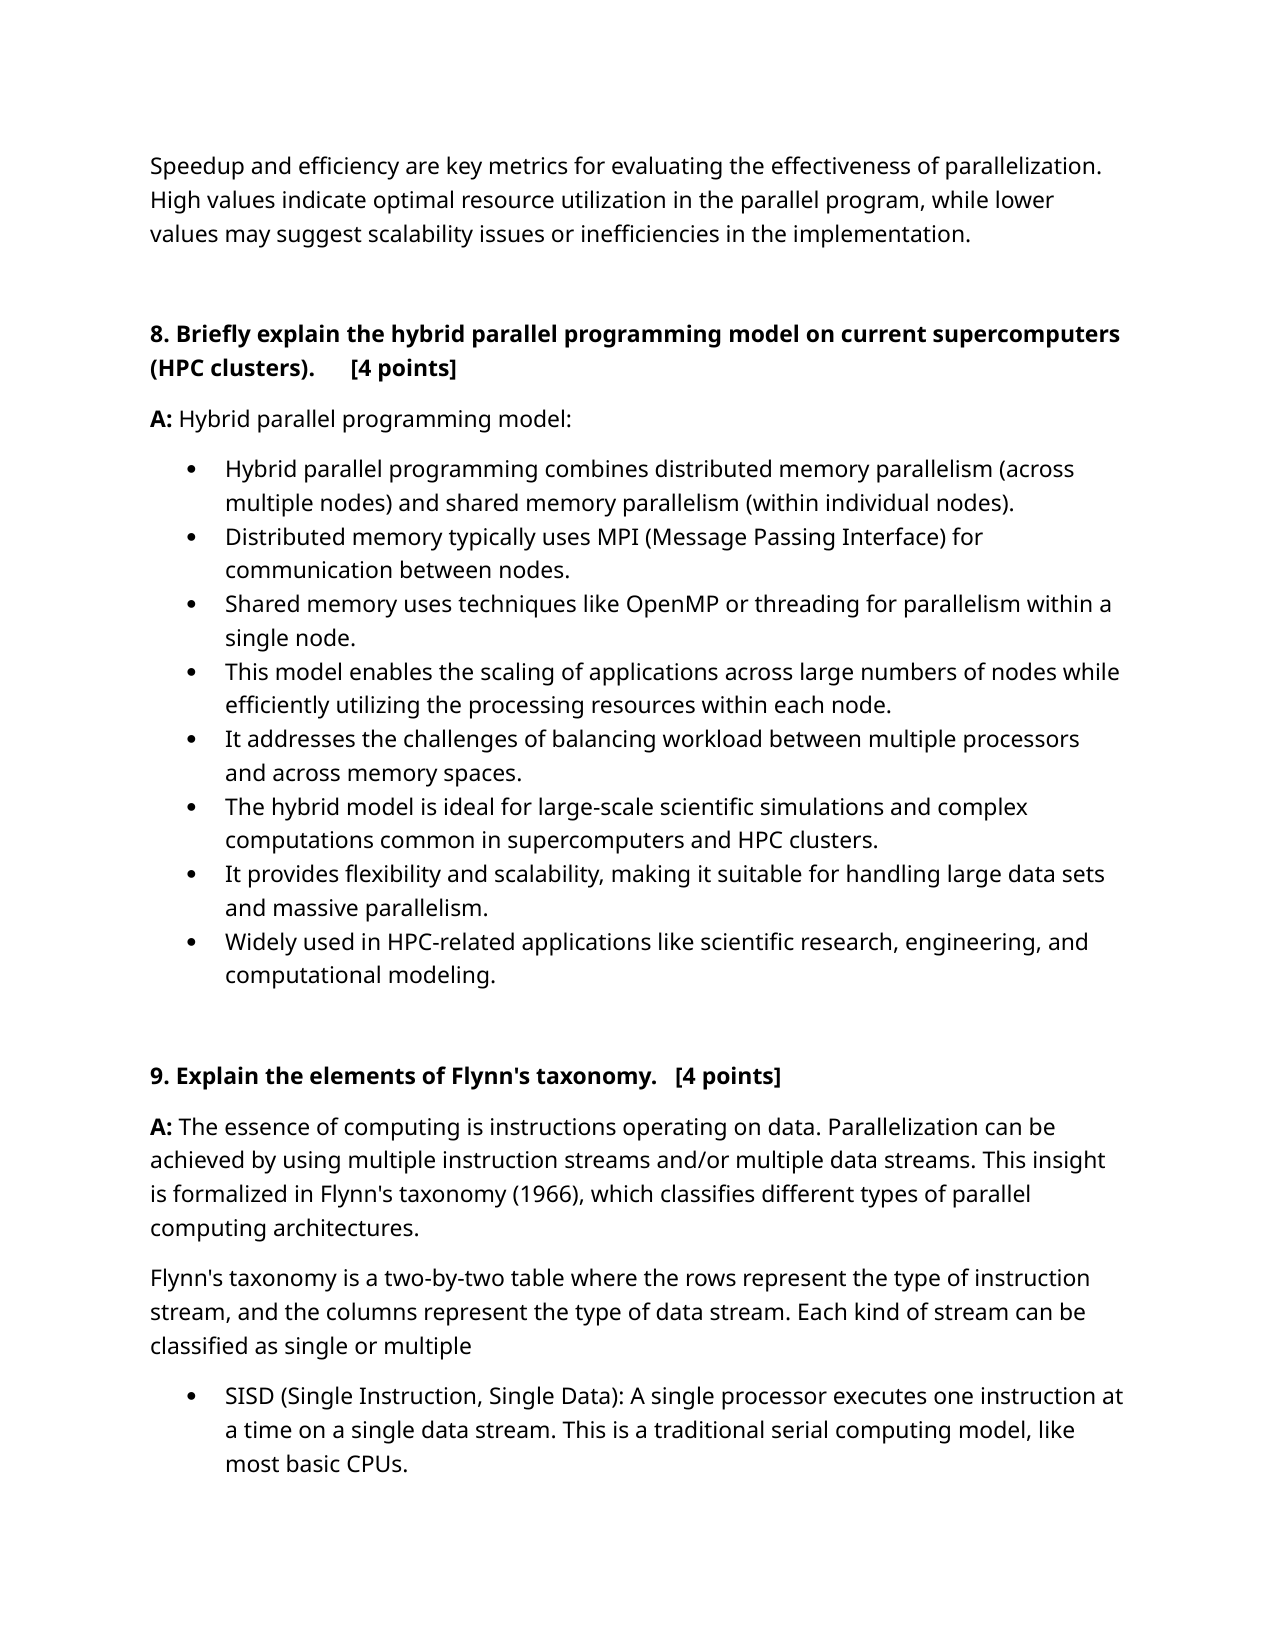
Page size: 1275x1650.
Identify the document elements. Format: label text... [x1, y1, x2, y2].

list This model enables the scaling of applications across large numbers of nodes while efficiently utilizing the processing resources within each node. [187, 655, 1125, 720]
list Shared memory uses techniques like OpenMP or threading for parallelism within a single node. [187, 588, 1125, 653]
list Widely used in HPC-related applications like scientific research, engineering, and computational modeling. [187, 925, 1125, 990]
text A: Hybrid parallel programming model: [150, 402, 1125, 434]
list Hybrid parallel programming combines distributed memory parallelism (across multiple nodes) and shared memory parallelism (within individual nodes). [187, 453, 1125, 518]
text 8. Briefly explain the hybrid parallel programming model on current supercomputers (HPC clusters). [4 points] [150, 318, 1125, 383]
list It provides flexibility and scalability, making it suitable for handling large data sets and massive parallelism. [187, 858, 1125, 923]
text 9. Explain the elements of Flynn's taxonomy. [4 points] [150, 1060, 1125, 1091]
list SISD (Single Instruction, Single Data): A single processor executes one instruction at a time on a single data stream. This is a traditional serial computing model, like most basic CPUs. [187, 1380, 1125, 1479]
text A: The essence of computing is instructions operating on data. Parallelization can be achieved by using multiple instruction streams and/or multiple data streams. This insight is formalized in Flynn's taxonomy (1966), which classifies different types of parallel computing architectures. [150, 1110, 1125, 1243]
text Speedup and efficiency are key metrics for evaluating the effectiveness of parallelization. High values indicate optimal resource utilization in the parallel program, while lower values may suggest scalability issues or inefficiencies in the implementation. [150, 150, 1125, 249]
list Distributed memory typically uses MPI (Message Passing Interface) for communication between nodes. [187, 520, 1125, 585]
text Flynn's taxonomy is a two-by-two table where the rows represent the type of instruction stream, and the columns represent the type of data stream. Each kind of stream can be classified as single or multiple [150, 1262, 1125, 1361]
list The hybrid model is ideal for large-scale scientific simulations and complex computations common in supercomputers and HPC clusters. [187, 790, 1125, 855]
list It addresses the challenges of balancing workload between multiple processors and across memory spaces. [187, 723, 1125, 788]
